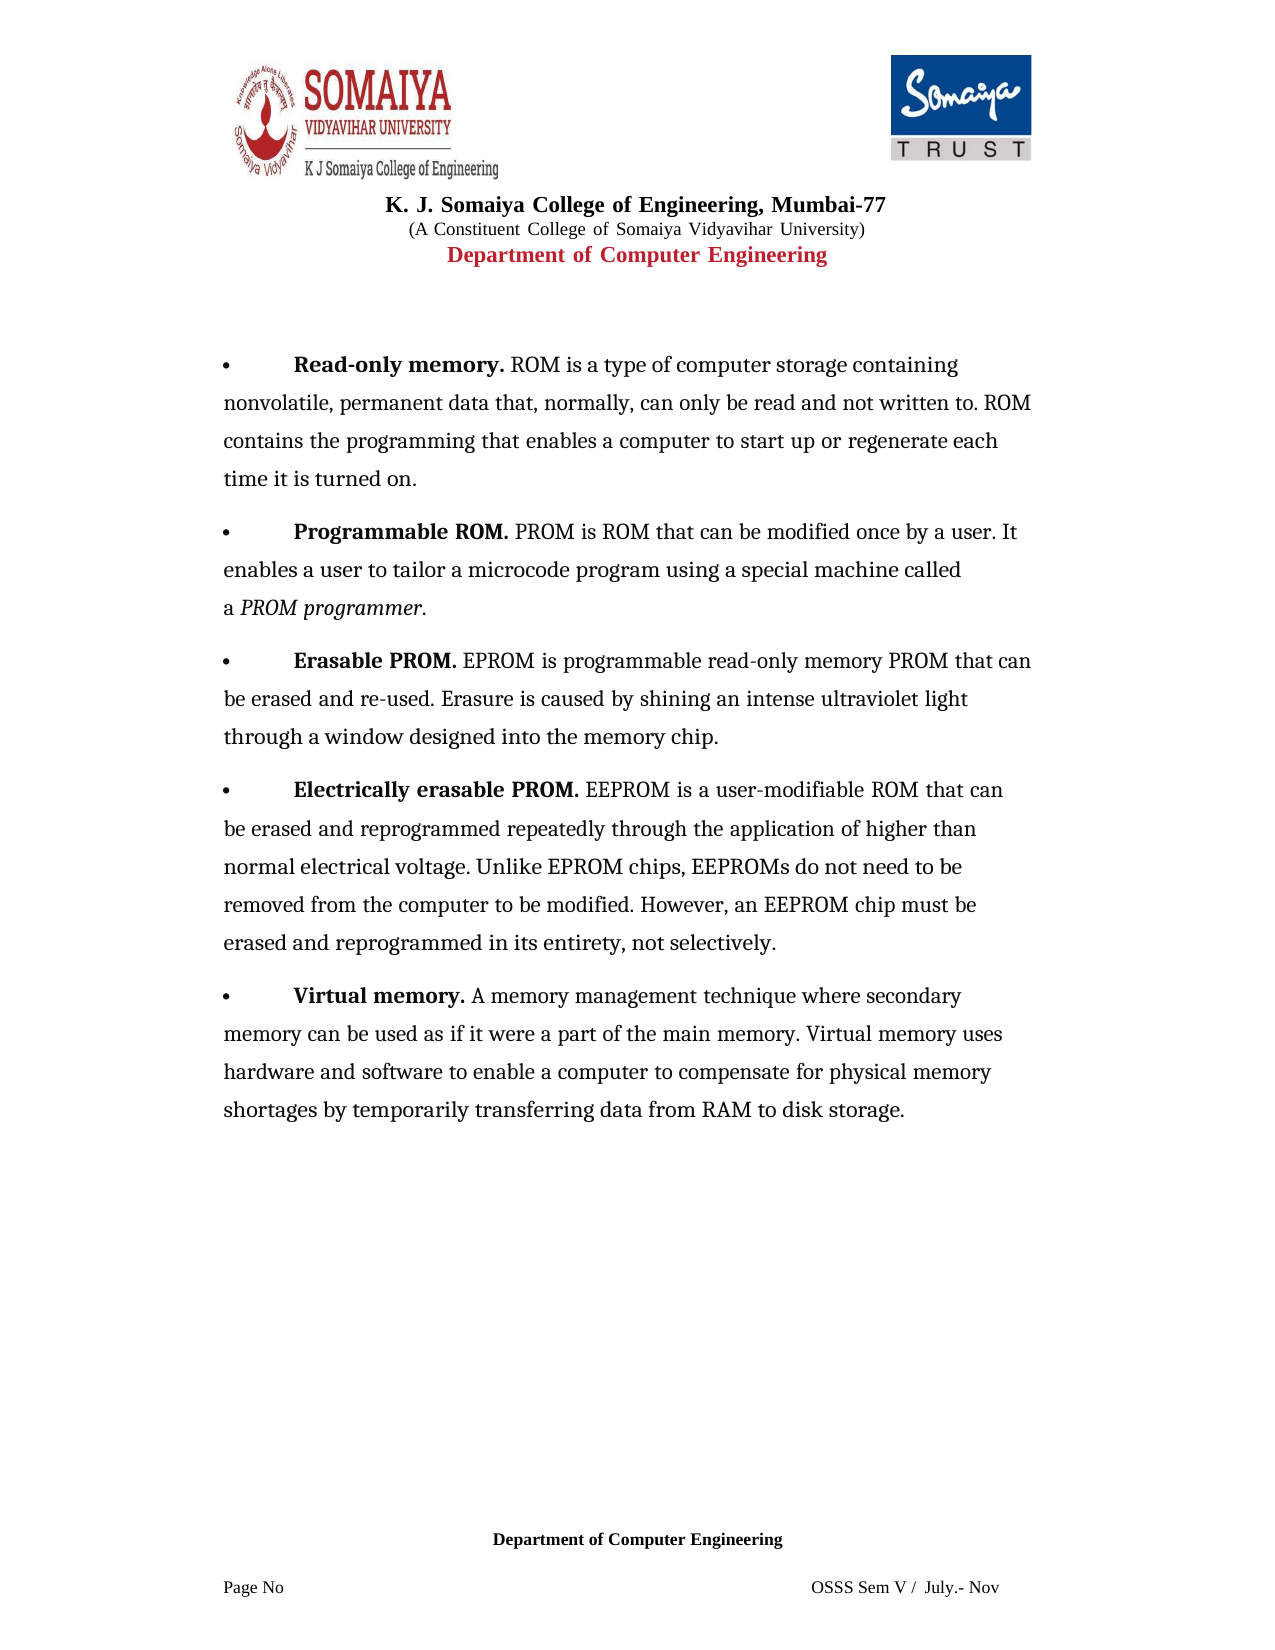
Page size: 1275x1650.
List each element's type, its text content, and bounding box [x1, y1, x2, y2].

picture [890, 55, 1032, 161]
list Electrically erasable PROM. EEPROM is a user-modifiable ROM that can be erased and reprogrammed repeatedly through the application of higher than normal electrical voltage. Unlike EPROM chips, EEPROMs do not need to be removed from the computer to be modified. However, an EEPROM chip must be erased and reprogrammed in its entirety, not selectively. [223, 777, 1026, 956]
picture [232, 60, 499, 180]
list Programmable ROM. PROM is ROM that can be modified once by a user. It enables a user to tailor a microcode program using a special machine called [223, 519, 1042, 583]
text a PROM programmer. [223, 595, 1096, 621]
list Virtual memory. A memory management technique where secondary memory can be used as if it were a part of the main memory. Virtual memory uses hardware and software to enable a computer to compensate for physical memory shortages by temporarily transferring data from RAM to disk storage. [223, 983, 1040, 1123]
list Erasable PROM. EPROM is programmable read-only memory PROM that can be erased and re-used. Erasure is caused by shining an intense ultraviolet light through a window designed into the memory chip. [223, 648, 1046, 750]
list Read-only memory. ROM is a type of computer storage containing nonvolatile, permanent data that, normally, can only be read and not written to. ROM contains the programming that enables a computer to start up or regenerate each time it is turned on. [223, 351, 1040, 492]
